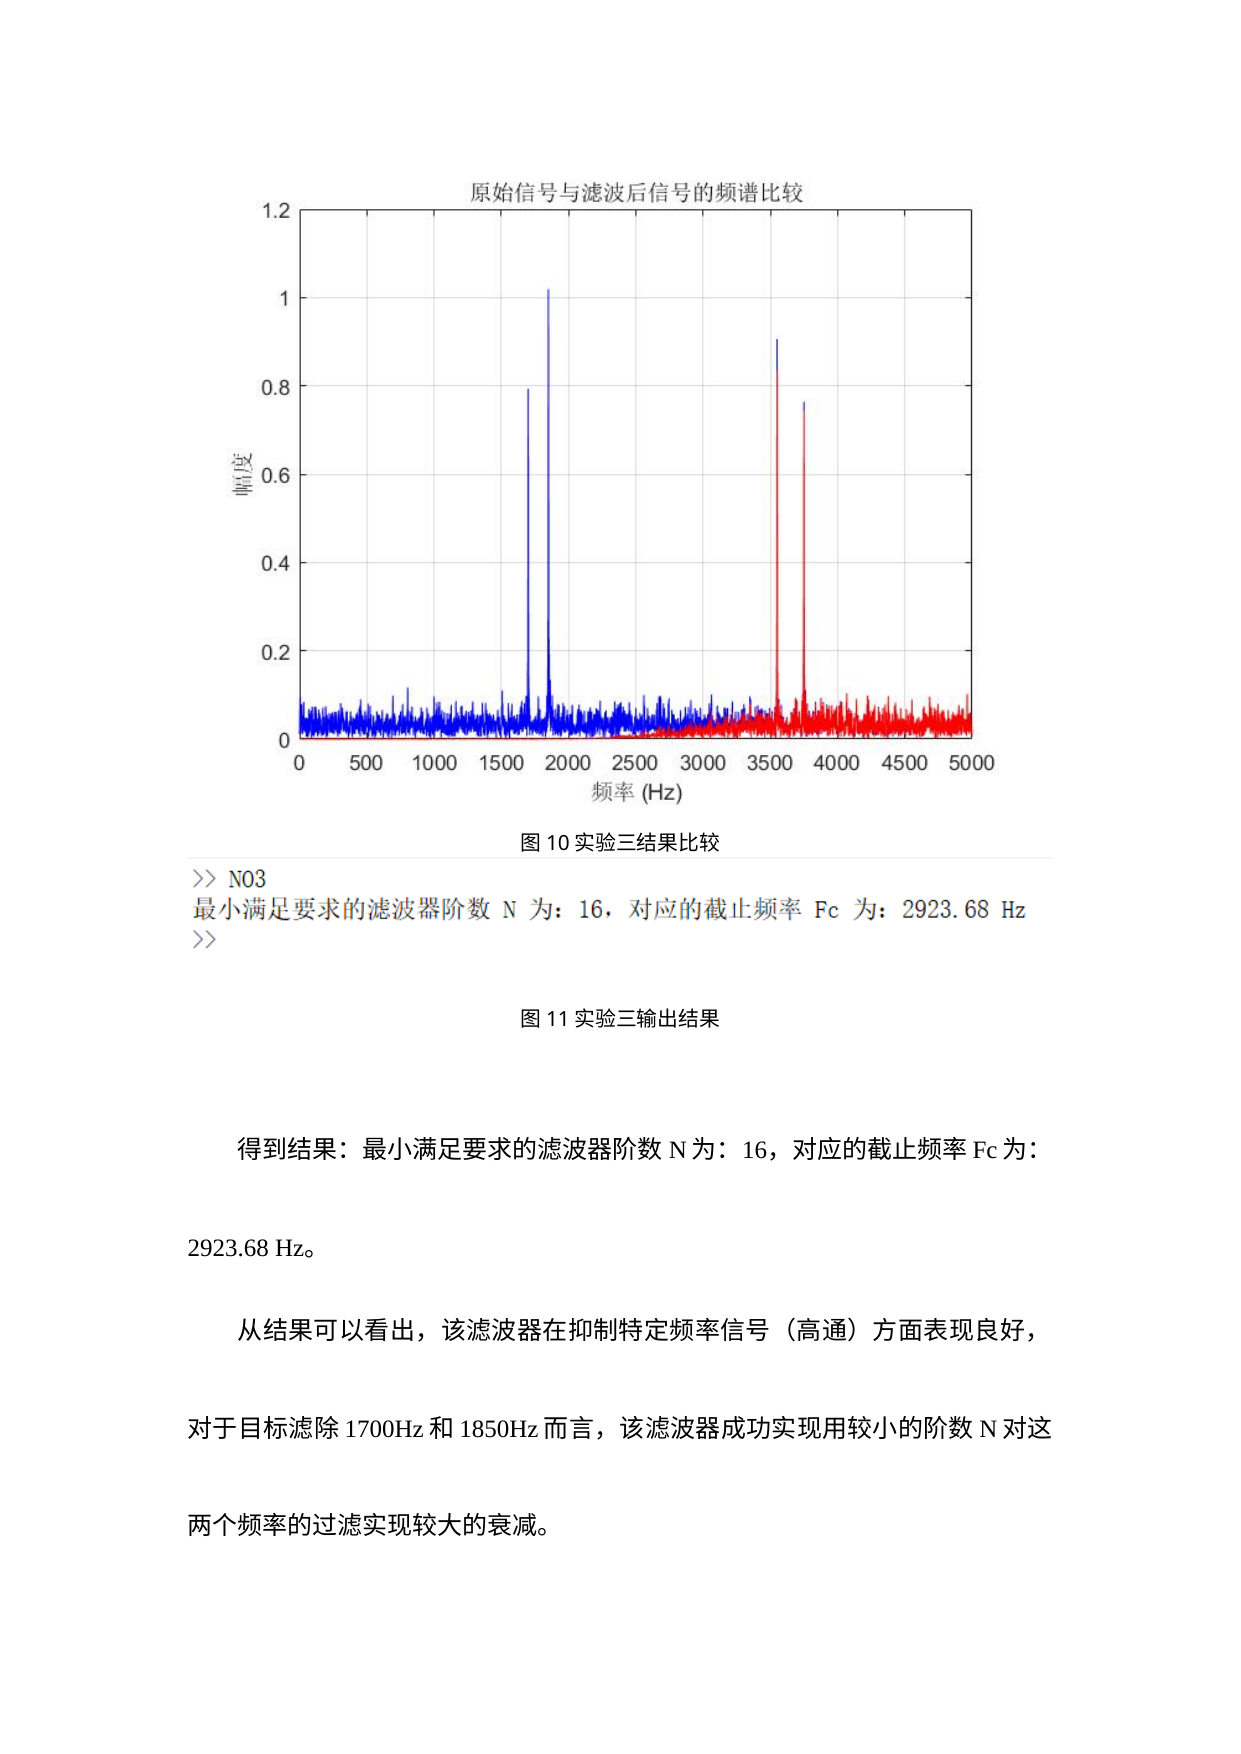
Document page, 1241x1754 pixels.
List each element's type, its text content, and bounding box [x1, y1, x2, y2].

text 从结果可以看出，该滤波器在抑制特定频率信号（高通）方面表现良好，对于目标滤除1700Hz和1850Hz而言，该滤波器成功实现用较小的阶数N对这两个频率的过滤实现较大的衰减。 [187, 1296, 1053, 1556]
text 图 11 实验三输出结果 [187, 1001, 1053, 1034]
text 图 10 实验三结果比较 [187, 825, 1053, 857]
picture [187, 162, 1054, 811]
text 得到结果：最小满足要求的滤波器阶数N为：16，对应的截止频率Fc为：2923.68 Hz。 [187, 1116, 1053, 1278]
picture [187, 857, 1053, 966]
